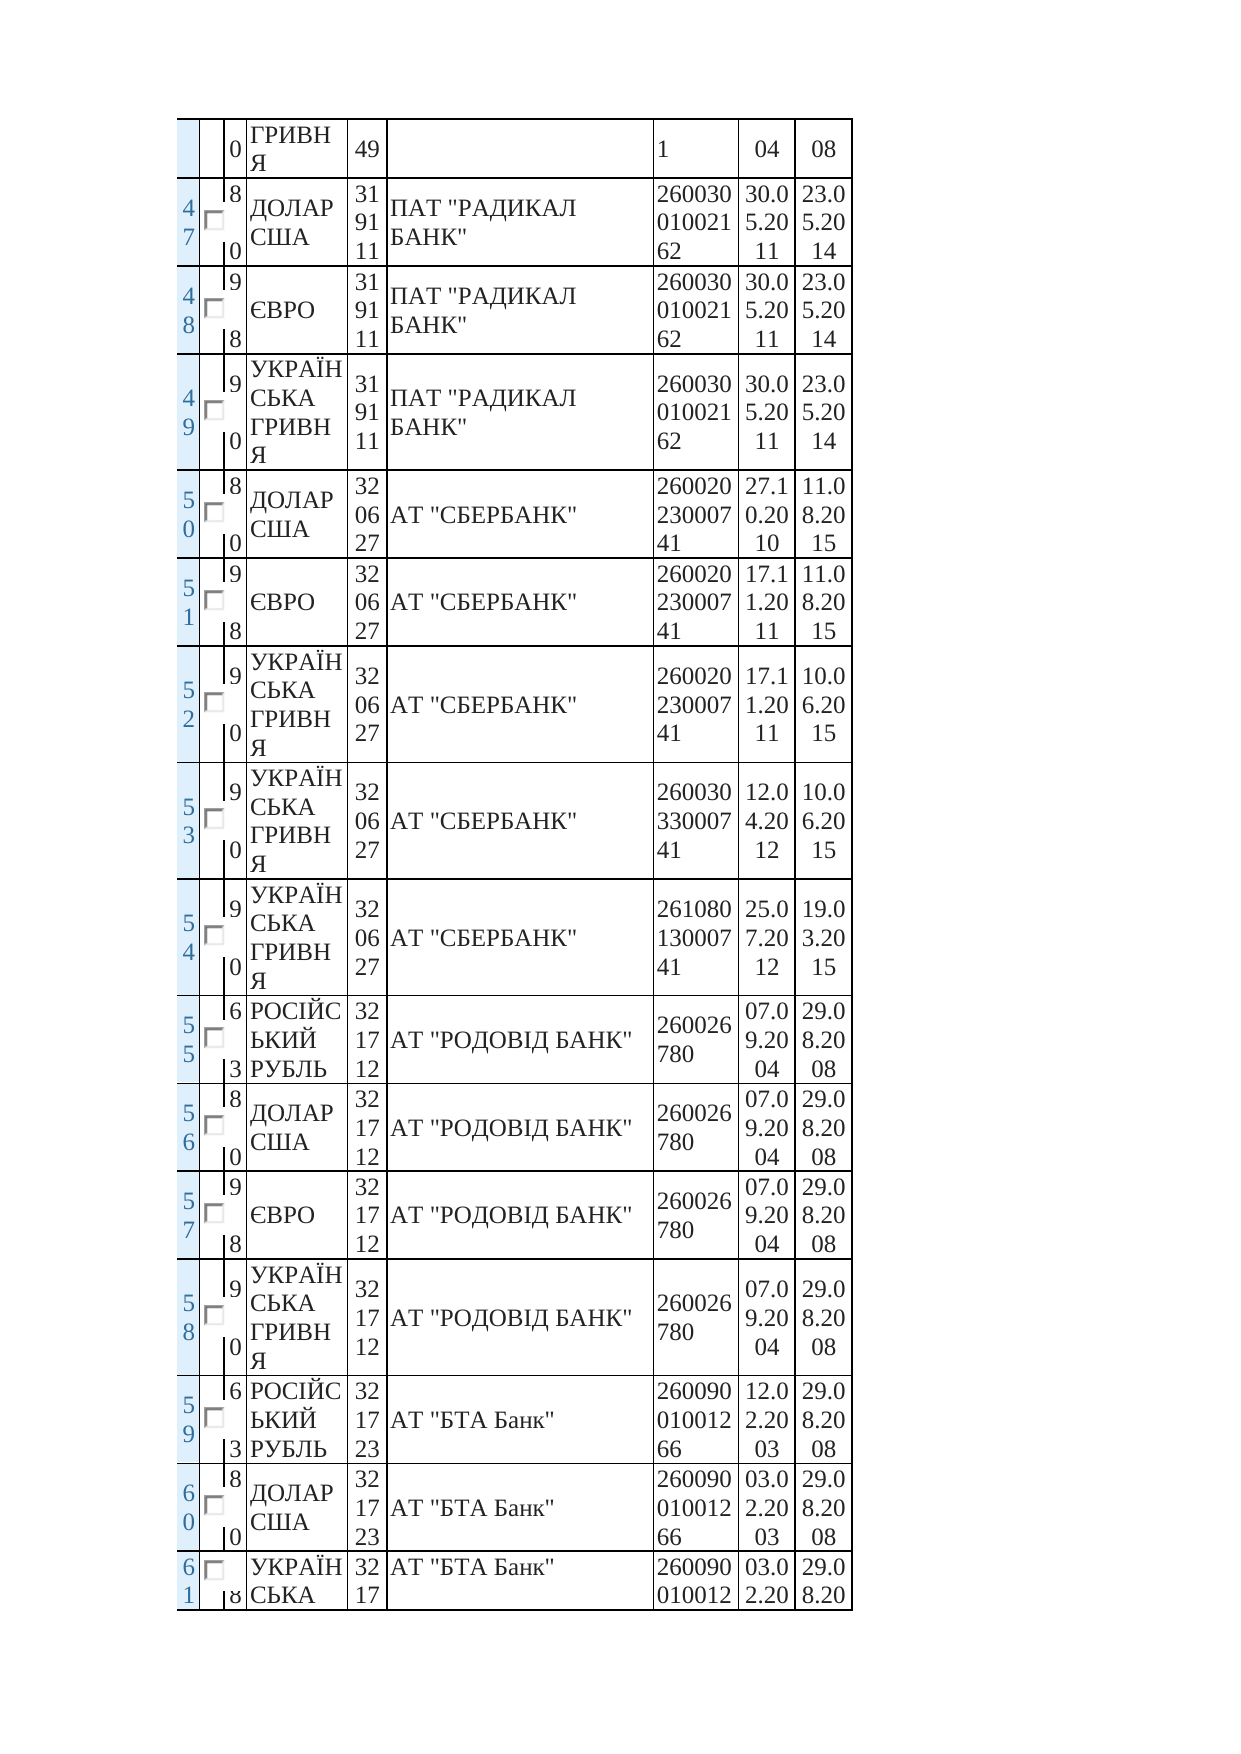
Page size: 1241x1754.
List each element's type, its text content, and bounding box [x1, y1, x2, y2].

table_cell 643 [225, 996, 246, 1020]
table_cell 29.08.2008 [796, 996, 851, 1082]
table_cell 321723 [348, 1376, 386, 1462]
table_cell 26002023000741 [654, 647, 738, 762]
table_cell 50 [177, 471, 199, 557]
table_cell [200, 179, 223, 265]
table_cell [200, 559, 223, 645]
table_cell АТ "СБЕРБАНК" [388, 559, 653, 645]
table_cell 29.08.2008 [796, 1260, 851, 1375]
table_cell [200, 120, 223, 177]
table_cell ЄВРО [247, 1172, 347, 1258]
table_cell 840 [225, 1527, 246, 1550]
table_cell ДОЛАР США [247, 1084, 347, 1170]
table_cell 30.05.2011 [739, 355, 794, 469]
table_cell 260026780 [654, 1084, 738, 1170]
table_cell АТ "СБЕРБАНК" [388, 471, 653, 557]
table_cell ПАТ "РАДИКАЛ БАНК" [388, 179, 653, 265]
table_cell ЄВРО [247, 267, 347, 353]
table_cell 840 [225, 471, 246, 494]
table_cell 17.11.2011 [739, 647, 794, 762]
table_cell 55 [177, 996, 199, 1082]
table_cell УКРАЇНСЬКА ГРИВНЯ [247, 647, 347, 762]
table_cell 23.05.2014 [796, 355, 851, 469]
table_cell 26003001002162 [654, 267, 738, 353]
table_cell 03.02.2003 [739, 1552, 794, 1609]
table_cell 26002023000741 [654, 471, 738, 557]
table_cell 321712 [348, 996, 386, 1082]
table_cell 840 [225, 179, 246, 202]
table_cell [200, 880, 223, 995]
table_cell 46 [177, 120, 199, 177]
table_cell 305749 [348, 120, 386, 177]
table_cell 978 [225, 1235, 246, 1258]
table_cell 980 [225, 840, 246, 878]
table_cell 11.08.2015 [796, 559, 851, 645]
table_cell УКРАЇНСЬКА ГРИВНЯ [247, 763, 347, 878]
table_cell 56 [177, 1084, 199, 1170]
table_cell 48 [177, 267, 199, 353]
table_cell 643 [225, 1059, 246, 1082]
table_cell [200, 1260, 223, 1375]
table_cell 12.02.2003 [739, 1376, 794, 1462]
table_cell 321712 [348, 1172, 386, 1258]
table_cell 11.08.2015 [796, 471, 851, 557]
table_cell 12.04.2012 [739, 763, 794, 878]
table_cell 978 [225, 329, 246, 353]
table_cell АТ "РОДОВIД БАНК" [388, 1172, 653, 1258]
table_cell 978 [225, 559, 246, 582]
table_cell 60 [177, 1464, 199, 1550]
table_cell 49 [177, 355, 199, 469]
table_cell 25.07.2012 [739, 880, 794, 995]
table_cell АТ "БТА Банк" [388, 1552, 653, 1609]
table_cell 643 [225, 1376, 246, 1400]
table_cell 980 [225, 432, 246, 469]
table_cell 320627 [348, 763, 386, 878]
table_cell 980 [225, 724, 246, 762]
table_cell 320627 [348, 880, 386, 995]
table_cell 26002023000741 [654, 559, 738, 645]
table_cell 29.08.2008 [796, 1552, 851, 1609]
table_cell 643 [225, 1439, 246, 1462]
table_cell 26003001002162 [654, 179, 738, 265]
table_cell РОСIЙСЬКИЙ РУБЛЬ [247, 996, 347, 1082]
table_cell 07.09.2004 [739, 1172, 794, 1258]
table_cell УКРАЇНСЬКА ГРИВНЯ [247, 880, 347, 995]
table_cell УКРАЇНСЬКА ГРИВНЯ [247, 1552, 347, 1609]
table_cell 319111 [348, 355, 386, 469]
table_cell ДОЛАР США [247, 179, 347, 265]
table_cell УКРАЇНСЬКА ГРИВНЯ [247, 1260, 347, 1375]
table_cell 47 [177, 179, 199, 265]
table_cell 57 [177, 1172, 199, 1258]
table_cell 320627 [348, 471, 386, 557]
table_cell ДОЛАР США [247, 471, 347, 557]
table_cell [388, 120, 653, 177]
table_cell 980 [225, 880, 246, 917]
table_cell УКРАЇНСЬКА ГРИВНЯ [247, 120, 347, 177]
table_cell 30.05.2011 [739, 267, 794, 353]
table_cell 980 [225, 355, 246, 392]
table_cell АТ "СБЕРБАНК" [388, 763, 653, 878]
table_cell [200, 471, 223, 557]
table_cell 29.08.2008 [796, 1464, 851, 1550]
table_cell 321723 [348, 1552, 386, 1609]
table_cell [200, 1464, 223, 1550]
table_cell 978 [225, 622, 246, 645]
table_cell АТ "БТА Банк" [388, 1464, 653, 1550]
table_cell АТ "РОДОВIД БАНК" [388, 1084, 653, 1170]
table_cell 59 [177, 1376, 199, 1462]
table_cell 23.05.2014 [796, 267, 851, 353]
table_cell ДОЛАР США [247, 1464, 347, 1550]
table_cell 61 [177, 1552, 199, 1609]
table_cell 26003033000741 [654, 763, 738, 878]
table_cell 17.11.2011 [739, 559, 794, 645]
table_cell 26108013000741 [654, 880, 738, 995]
table_cell 980 [225, 1337, 246, 1375]
table_cell [200, 1172, 223, 1258]
table_cell 30.05.2011 [739, 179, 794, 265]
table_cell [200, 1084, 223, 1170]
table_cell 26009001001266 [654, 1376, 738, 1462]
table_cell АТ "СБЕРБАНК" [388, 880, 653, 995]
table_cell 260026780 [654, 996, 738, 1082]
table_cell ПАТ "РАДИКАЛ БАНК" [388, 267, 653, 353]
table_cell 26003001002162 [654, 355, 738, 469]
table_cell 980 [225, 763, 246, 801]
table_cell 978 [225, 1172, 246, 1195]
table_cell 29.08.2008 [796, 1172, 851, 1258]
table_cell 840 [225, 534, 246, 557]
table_cell 53 [177, 763, 199, 878]
table_cell [200, 1552, 223, 1609]
table_cell 19.03.2015 [796, 880, 851, 995]
table_cell 319111 [348, 267, 386, 353]
table_cell АТ "БТА Банк" [388, 1376, 653, 1462]
table_cell 27.10.2010 [739, 471, 794, 557]
table_cell 07.09.2004 [739, 1084, 794, 1170]
table_cell 980 [225, 1591, 246, 1609]
table_cell 29.08.2008 [796, 1376, 851, 1462]
table_cell 29.08.2008 [796, 1084, 851, 1170]
table_cell [200, 763, 223, 878]
table_cell 06.08.2004 [739, 120, 794, 177]
table_cell 978 [225, 267, 246, 290]
table_cell 52 [177, 647, 199, 762]
table_cell АТ "РОДОВIД БАНК" [388, 1260, 653, 1375]
table_cell 980 [225, 957, 246, 995]
table_cell РОСIЙСЬКИЙ РУБЛЬ [247, 1376, 347, 1462]
table_cell [200, 996, 223, 1082]
table_cell [200, 647, 223, 762]
table_cell 980 [225, 1260, 246, 1297]
table_cell 980 [225, 120, 246, 177]
table_cell [200, 1376, 223, 1462]
table_cell 23.05.2008 [796, 120, 851, 177]
table_cell 321723 [348, 1464, 386, 1550]
table_cell 320627 [348, 647, 386, 762]
table_cell 54 [177, 880, 199, 995]
table_cell 980 [225, 647, 246, 684]
table_cell 2600230262801 [654, 120, 738, 177]
table_cell 10.06.2015 [796, 647, 851, 762]
table_cell 840 [225, 242, 246, 265]
table_cell 840 [225, 1084, 246, 1107]
table_cell 320627 [348, 559, 386, 645]
table_cell 321712 [348, 1084, 386, 1170]
table_cell 26009001001266 [654, 1552, 738, 1609]
table_cell 07.09.2004 [739, 1260, 794, 1375]
table_cell 840 [225, 1464, 246, 1487]
table_cell 840 [225, 1147, 246, 1170]
table_cell АТ "РОДОВIД БАНК" [388, 996, 653, 1082]
table_cell 321712 [348, 1260, 386, 1375]
table_cell 260026780 [654, 1260, 738, 1375]
table_cell 260026780 [654, 1172, 738, 1258]
table_cell 26009001001266 [654, 1464, 738, 1550]
table_cell 319111 [348, 179, 386, 265]
table_cell [200, 355, 223, 469]
table_cell 03.02.2003 [739, 1464, 794, 1550]
table_cell 10.06.2015 [796, 763, 851, 878]
table_cell УКРАЇНСЬКА ГРИВНЯ [247, 355, 347, 469]
table_cell ПАТ "РАДИКАЛ БАНК" [388, 355, 653, 469]
table_cell АТ "СБЕРБАНК" [388, 647, 653, 762]
table_cell 23.05.2014 [796, 179, 851, 265]
table_cell ЄВРО [247, 559, 347, 645]
table_cell 07.09.2004 [739, 996, 794, 1082]
table_cell 51 [177, 559, 199, 645]
table_cell [200, 267, 223, 353]
table_cell 58 [177, 1260, 199, 1375]
